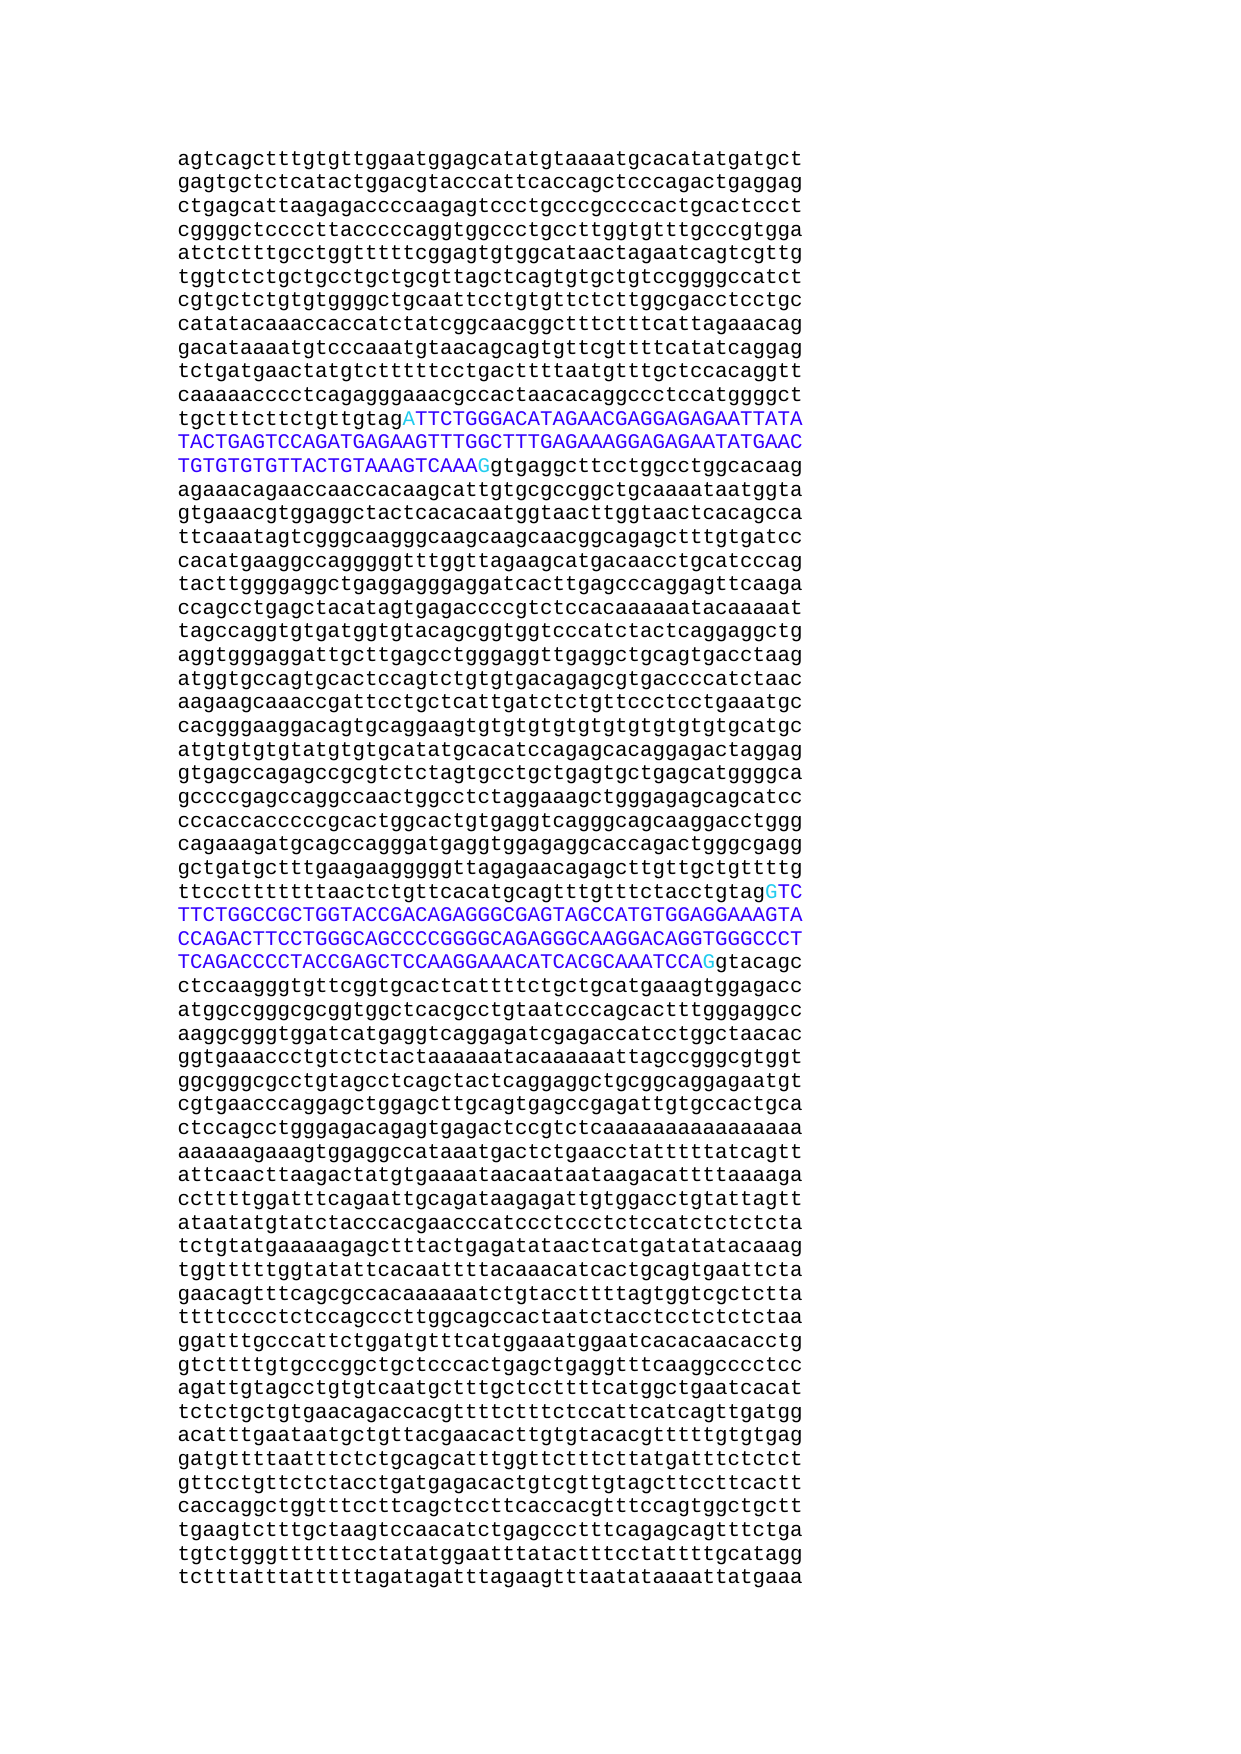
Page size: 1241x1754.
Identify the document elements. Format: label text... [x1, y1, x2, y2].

text gtgaaacgtggaggctactcacacaatggtaacttggtaactcacagcca [177, 502, 1063, 526]
text ctccaagggtgttcggtgcactcattttctgctgcatgaaagtggagacc [177, 975, 1063, 999]
text gttcctgttctctacctgatgagacactgtcgttgtagcttccttcactt [177, 1472, 1063, 1495]
text gctgatgctttgaagaagggggttagagaacagagcttgttgctgttttg [177, 857, 1063, 881]
text ccttttggatttcagaattgcagataagagattgtggacctgtattagtt [177, 1188, 1063, 1212]
text ggtgaaaccctgtctctactaaaaaatacaaaaaattagccgggcgtggt [177, 1046, 1063, 1070]
text tagccaggtgtgatggtgtacagcggtggtcccatctactcaggaggctg [177, 621, 1063, 644]
text caccaggctggtttccttcagctccttcaccacgtttccagtggctgctt [177, 1495, 1063, 1519]
text tggtttttggtatattcacaattttacaaacatcactgcagtgaattcta [177, 1259, 1063, 1283]
text atctctttgcctggtttttcggagtgtggcataactagaatcagtcgttg [177, 242, 1063, 266]
text ataatatgtatctacccacgaacccatccctccctctccatctctctcta [177, 1212, 1063, 1235]
text ggcgggcgcctgtagcctcagctactcaggaggctgcggcaggagaatgt [177, 1070, 1063, 1093]
text gacataaaatgtcccaaatgtaacagcagtgttcgttttcatatcaggag [177, 337, 1063, 360]
text agtcagctttgtgttggaatggagcatatgtaaaatgcacatatgatgct [177, 148, 1063, 171]
text gaacagtttcagcgccacaaaaaatctgtaccttttagtggtcgctctta [177, 1283, 1063, 1306]
text TTCTGGCCGCTGGTACCGACAGAGGGCGAGTAGCCATGTGGAGGAAAGTA [177, 904, 1063, 928]
text tggtctctgctgcctgctgcgttagctcagtgtgctgtccggggccatct [177, 266, 1063, 289]
text ggatttgcccattctggatgtttcatggaaatggaatcacacaacacctg [177, 1330, 1063, 1353]
text ttcaaatagtcgggcaagggcaagcaagcaacggcagagctttgtgatcc [177, 526, 1063, 549]
text TACTGAGTCCAGATGAGAAGTTTGGCTTTGAGAAAGGAGAGAATATGAAC [177, 431, 1063, 455]
text gtcttttgtgcccggctgctcccactgagctgaggtttcaaggcccctcc [177, 1353, 1063, 1377]
text CCAGACTTCCTGGGCAGCCCCGGGGCAGAGGGCAAGGACAGGTGGGCCCT [177, 928, 1063, 952]
text ctccagcctgggagacagagtgagactccgtctcaaaaaaaaaaaaaaaa [177, 1117, 1063, 1141]
text ttccctttttttaactctgttcacatgcagtttgtttctacctgtagGTC [177, 881, 1063, 904]
text atgtgtgtgtatgtgtgcatatgcacatccagagcacaggagactaggag [177, 739, 1063, 762]
text tacttggggaggctgaggagggaggatcacttgagcccaggagttcaaga [177, 573, 1063, 597]
text caaaaacccctcagagggaaacgccactaacacaggccctccatggggct [177, 384, 1063, 408]
text tctgatgaactatgtctttttcctgacttttaatgtttgctccacaggtt [177, 360, 1063, 384]
text catatacaaaccaccatctatcggcaacggctttctttcattagaaacag [177, 313, 1063, 337]
text TGTGTGTGTTACTGTAAAGTCAAAGgtgaggcttcctggcctggcacaag [177, 455, 1063, 479]
text acatttgaataatgctgttacgaacacttgtgtacacgtttttgtgtgag [177, 1424, 1063, 1448]
text tgaagtctttgctaagtccaacatctgagccctttcagagcagtttctga [177, 1519, 1063, 1543]
text gtgagccagagccgcgtctctagtgcctgctgagtgctgagcatggggca [177, 762, 1063, 786]
text aaggcgggtggatcatgaggtcaggagatcgagaccatcctggctaacac [177, 1022, 1063, 1046]
text tgtctgggttttttcctatatggaatttatactttcctattttgcatagg [177, 1543, 1063, 1566]
text aagaagcaaaccgattcctgctcattgatctctgttccctcctgaaatgc [177, 691, 1063, 715]
text tctttatttatttttagatagatttagaagtttaatataaaattatgaaa [177, 1566, 1063, 1590]
text tctgtatgaaaaagagctttactgagatataactcatgatatatacaaag [177, 1235, 1063, 1259]
text aggtgggaggattgcttgagcctgggaggttgaggctgcagtgacctaag [177, 644, 1063, 668]
text ttttcccctctccagcccttggcagccactaatctacctcctctctctaa [177, 1306, 1063, 1330]
text ccagcctgagctacatagtgagaccccgtctccacaaaaaatacaaaaat [177, 597, 1063, 621]
text cacatgaaggccagggggtttggttagaagcatgacaacctgcatcccag [177, 549, 1063, 573]
text ctgagcattaagagaccccaagagtccctgcccgccccactgcactccct [177, 195, 1063, 218]
text cccaccacccccgcactggcactgtgaggtcagggcagcaaggacctggg [177, 810, 1063, 833]
text cggggctccccttacccccaggtggccctgccttggtgtttgcccgtgga [177, 218, 1063, 242]
text cgtgctctgtgtggggctgcaattcctgtgttctcttggcgacctcctgc [177, 289, 1063, 313]
text cagaaagatgcagccagggatgaggtggagaggcaccagactgggcgagg [177, 833, 1063, 857]
text gatgttttaatttctctgcagcatttggttctttcttatgatttctctct [177, 1448, 1063, 1472]
text aaaaaagaaagtggaggccataaatgactctgaacctatttttatcagtt [177, 1141, 1063, 1164]
text agaaacagaaccaaccacaagcattgtgcgccggctgcaaaataatggta [177, 479, 1063, 502]
text gagtgctctcatactggacgtacccattcaccagctcccagactgaggag [177, 171, 1063, 195]
text tgctttcttctgttgtagATTCTGGGACATAGAACGAGGAGAGAATTATA [177, 408, 1063, 431]
text TCAGACCCCTACCGAGCTCCAAGGAAACATCACGCAAATCCAGgtacagc [177, 952, 1063, 975]
text gccccgagccaggccaactggcctctaggaaagctgggagagcagcatcc [177, 786, 1063, 810]
text cgtgaacccaggagctggagcttgcagtgagccgagattgtgccactgca [177, 1093, 1063, 1117]
text agattgtagcctgtgtcaatgctttgctccttttcatggctgaatcacat [177, 1377, 1063, 1401]
text tctctgctgtgaacagaccacgttttctttctccattcatcagttgatgg [177, 1401, 1063, 1424]
text atggtgccagtgcactccagtctgtgtgacagagcgtgaccccatctaac [177, 668, 1063, 691]
text cacgggaaggacagtgcaggaagtgtgtgtgtgtgtgtgtgtgtgcatgc [177, 715, 1063, 739]
text atggccgggcgcggtggctcacgcctgtaatcccagcactttgggaggcc [177, 999, 1063, 1022]
text attcaacttaagactatgtgaaaataacaataataagacattttaaaaga [177, 1164, 1063, 1188]
